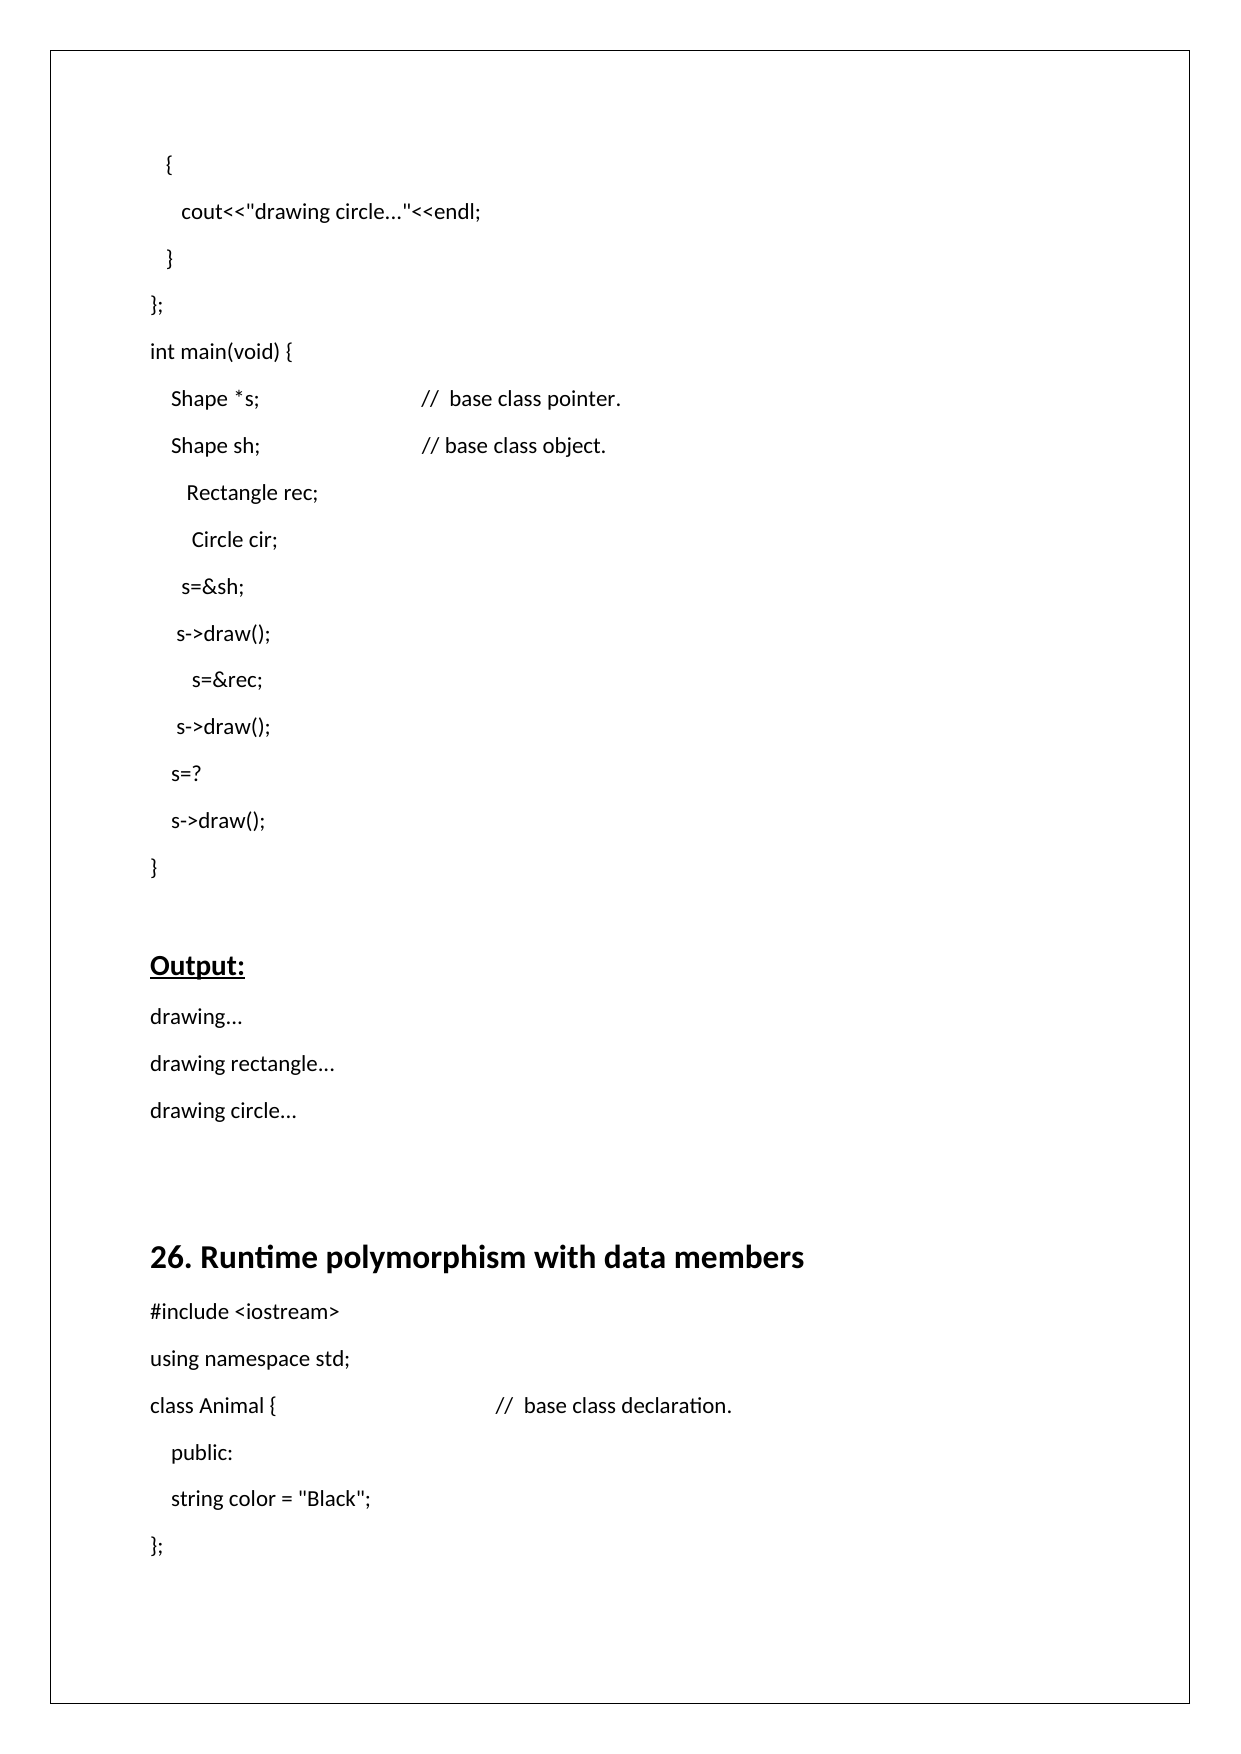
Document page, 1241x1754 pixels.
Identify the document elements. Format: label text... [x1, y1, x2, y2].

text Rectangle rec; [150, 478, 1090, 506]
text Circle cir; [150, 525, 1090, 553]
text class Animal { // base class declaration. [150, 1391, 1090, 1419]
text } [150, 244, 1090, 272]
text public: [150, 1438, 1090, 1466]
text string color = "Black"; [150, 1484, 1090, 1512]
text Output: [150, 947, 1090, 982]
text s->draw(); [150, 619, 1090, 647]
text s=&sh; [150, 572, 1090, 600]
text s=&rec; [150, 666, 1090, 694]
text 26. Runtime polymorphism with data members [150, 1236, 1090, 1277]
text } [150, 853, 1090, 881]
text int main(void) { [150, 337, 1090, 366]
text Shape sh; // base class object. [150, 431, 1090, 459]
text }; [150, 1531, 1090, 1559]
text drawing circle... [150, 1096, 1090, 1124]
text s->draw(); [150, 806, 1090, 834]
text #include <iostream> [150, 1297, 1090, 1325]
text s=? [150, 759, 1090, 787]
text }; [150, 291, 1090, 319]
text cout<<"drawing circle..."<<endl; [150, 197, 1090, 225]
text s->draw(); [150, 712, 1090, 741]
text { [150, 150, 1090, 178]
text drawing rectangle... [150, 1049, 1090, 1077]
text using namespace std; [150, 1344, 1090, 1372]
text Shape *s; // base class pointer. [150, 384, 1090, 412]
text drawing... [150, 1002, 1090, 1030]
